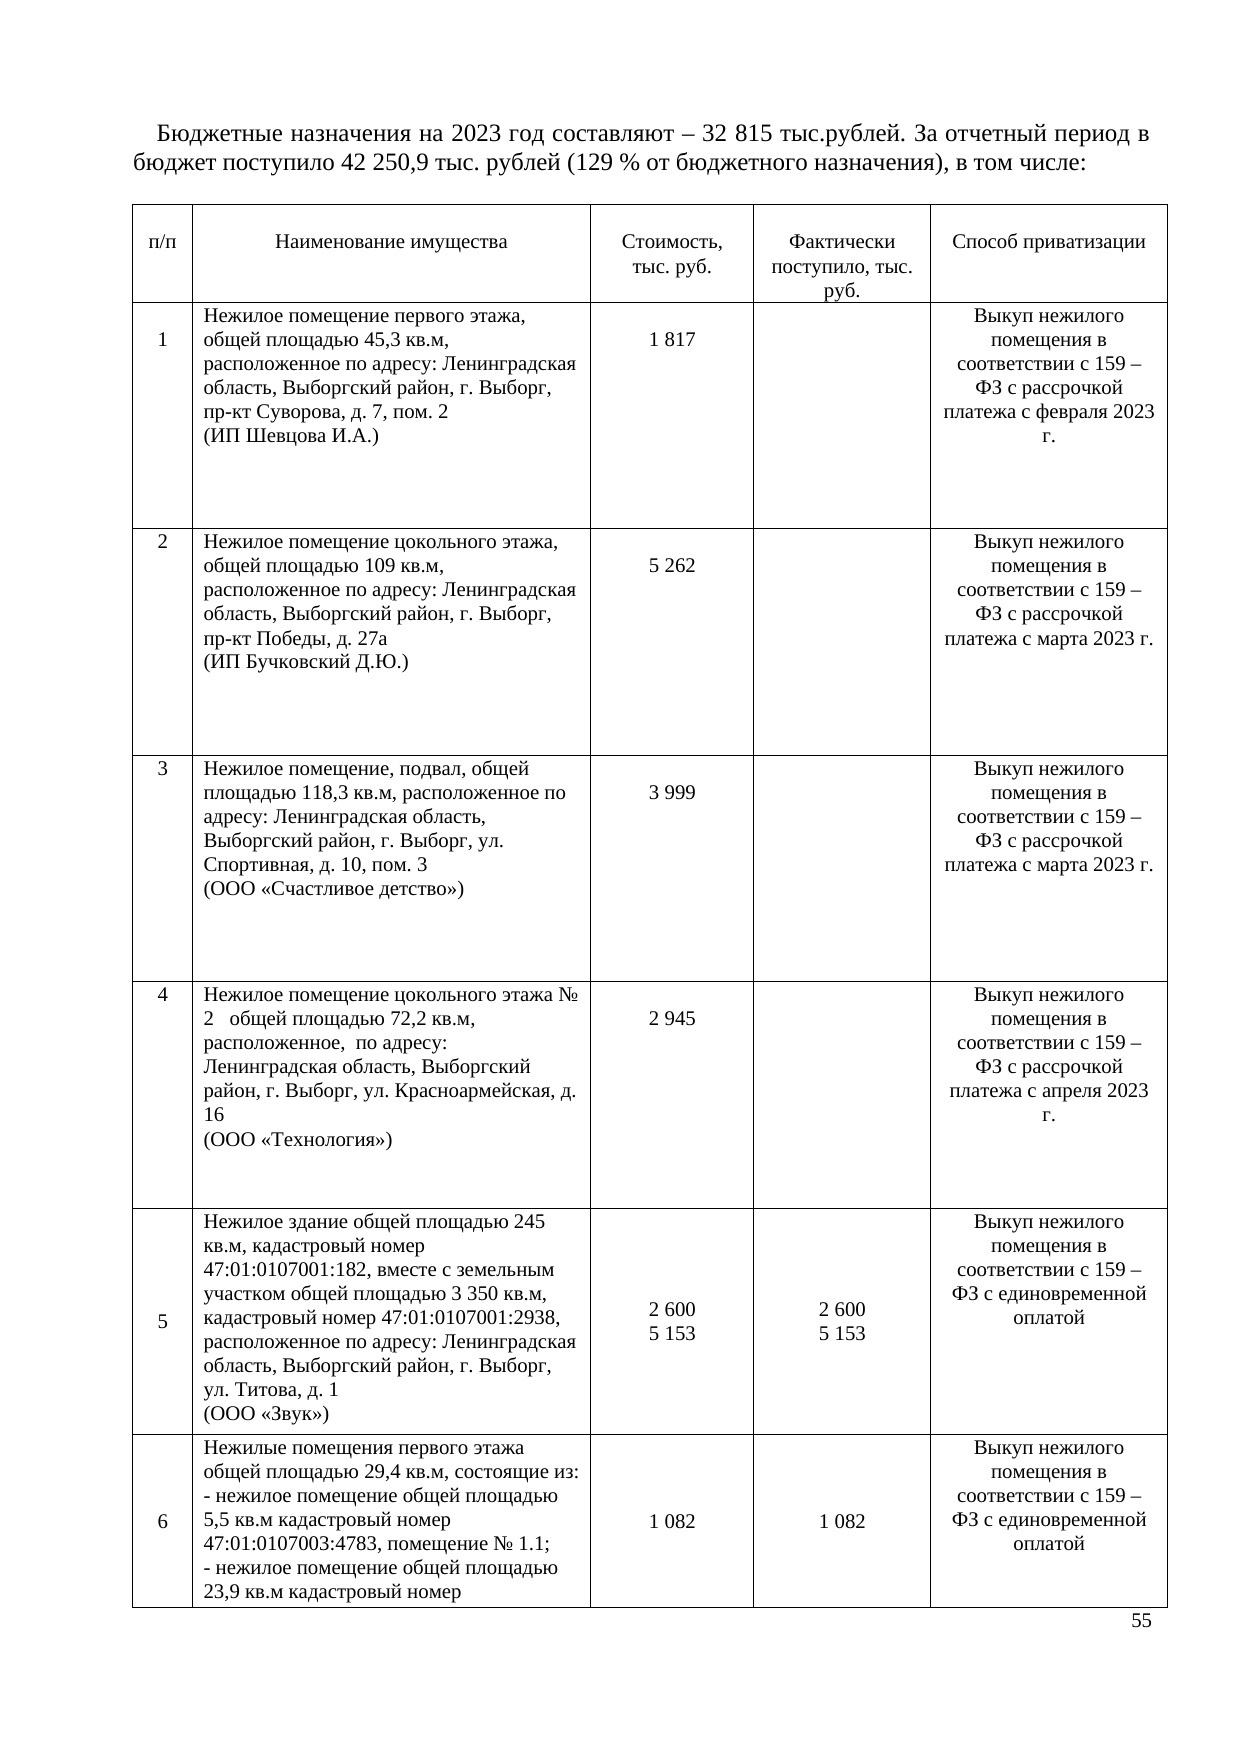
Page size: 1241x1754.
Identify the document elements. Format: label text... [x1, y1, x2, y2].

table_cell Выкуп нежилого помещения в соответствии с 159 – ФЗ с рассрочкой платежа с марта 2023 г. [931, 756, 1167, 981]
table_cell 1 [133, 303, 192, 528]
table_cell 3 999 [591, 756, 753, 981]
table_cell Выкуп нежилого помещения в соответствии с 159 – ФЗ с рассрочкой платежа с апреля 2023 г. [931, 982, 1167, 1207]
table_cell 5 [133, 1209, 192, 1434]
table_cell Нежилое помещение первого этажа, общей площадью 45,3 кв.м, расположенное по адресу: Ленинградская область, Выборгский район, г. Выборг, пр-кт Суворова, д. 7, пом. 2 (ИП Шевцова И.А.) [193, 303, 590, 528]
table_cell Выкуп нежилого помещения в соответствии с 159 – ФЗ с рассрочкой платежа с февраля 2023 г. [931, 303, 1167, 528]
table_cell 3 [133, 756, 192, 981]
table_cell Выкуп нежилого помещения в соответствии с 159 – ФЗ с рассрочкой платежа с марта 2023 г. [931, 529, 1167, 754]
table_cell 1 082 [591, 1435, 753, 1607]
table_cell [931, 1435, 1167, 1607]
table_header Способ приватизации [931, 205, 1167, 302]
table_cell Нежилое здание общей площадью 245 кв.м, кадастровый номер 47:01:0107001:182, вместе с земельным участком общей площадью 3 350 кв.м, кадастровый номер 47:01:0107001:2938, расположенное по адресу: Ленинградская область, Выборгский район, г. Выборг, ул. Титова, д. 1 (ООО «Звук») [193, 1209, 590, 1434]
table_header Фактически поступило, тыс. руб. [754, 205, 930, 302]
table_cell 2 [133, 529, 192, 754]
table_cell [754, 982, 930, 1207]
table_cell 1 082 [754, 1435, 930, 1607]
table_cell 2 945 [591, 982, 753, 1207]
table_cell Нежилое помещение, подвал, общей площадью 118,3 кв.м, расположенное по адресу: Ленинградская область, Выборгский район, г. Выборг, ул. Спортивная, д. 10, пом. 3 (ООО «Счастливое детство») [193, 756, 590, 981]
table_cell 2 600 5 153 [591, 1209, 753, 1434]
table_cell 5 262 [591, 529, 753, 754]
table_header п/п [133, 205, 192, 302]
table_cell [754, 303, 930, 528]
table_header Стоимость, тыс. руб. [591, 205, 753, 302]
table_cell [754, 529, 930, 754]
table_header Наименование имущества [193, 205, 590, 302]
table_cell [193, 1435, 590, 1607]
text Бюджетные назначения на 2023 год составляют – 32 815 тыс.рублей. За отчетный период в бюджет поступило 42 250,9 тыс. рублей (129 % от бюджетного назначения), в том числе: [133, 118, 1152, 176]
table_cell 4 [133, 982, 192, 1207]
table_cell 2 600 5 153 [754, 1209, 930, 1434]
table_cell 6 [133, 1435, 192, 1607]
table_cell 1 817 [591, 303, 753, 528]
table_cell Нежилое помещение цокольного этажа № 2 общей площадью 72,2 кв.м, расположенное, по адресу: Ленинградская область, Выборгский район, г. Выборг, ул. Красноармейская, д. 16 (ООО «Технология») [193, 982, 590, 1207]
table_cell Нежилое помещение цокольного этажа, общей площадью 109 кв.м, расположенное по адресу: Ленинградская область, Выборгский район, г. Выборг, пр-кт Победы, д. 27а (ИП Бучковский Д.Ю.) [193, 529, 590, 754]
table_cell Выкуп нежилого помещения в соответствии с 159 – ФЗ с единовременной оплатой [931, 1209, 1167, 1434]
table_cell [754, 756, 930, 981]
